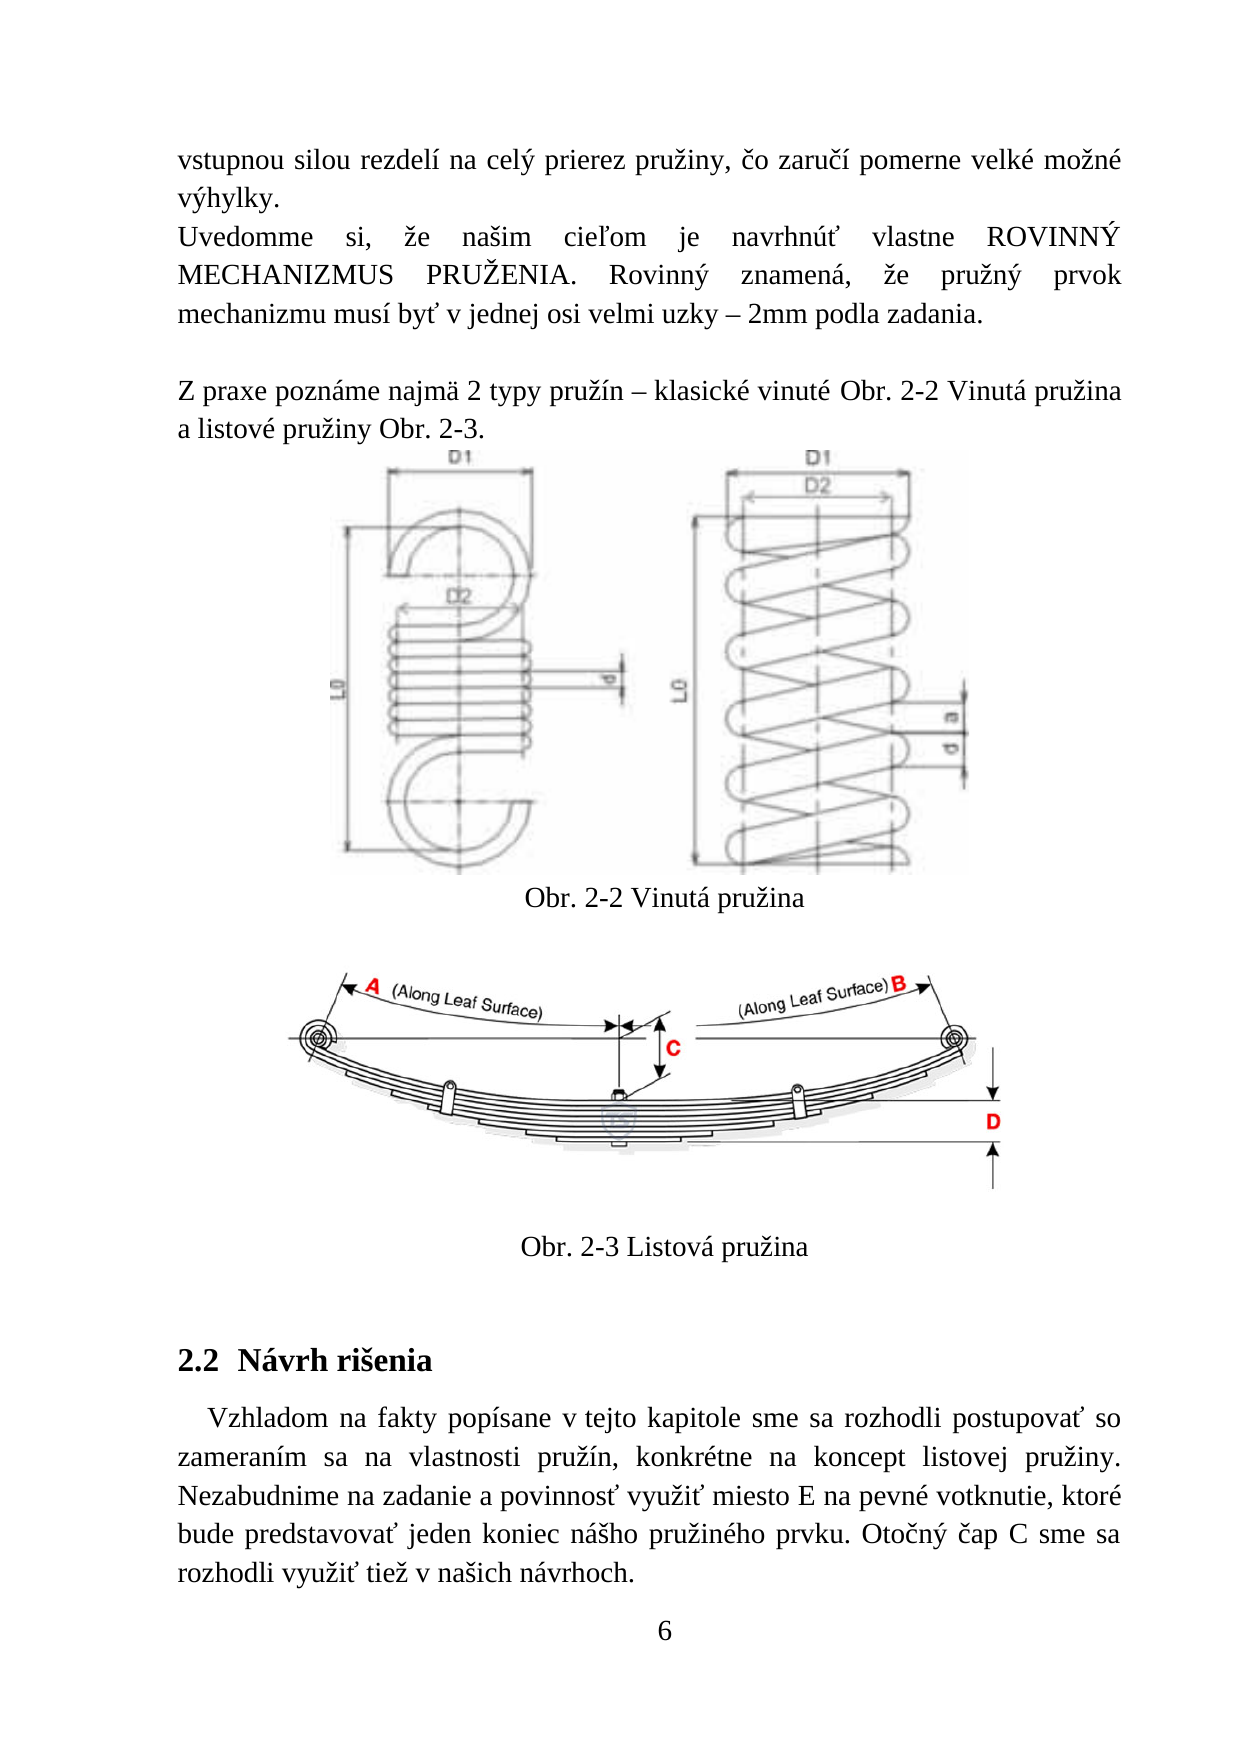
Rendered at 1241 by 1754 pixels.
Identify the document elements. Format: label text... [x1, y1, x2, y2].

text Uvedomme si, že našim cieľom je navrhnúť vlastne ROVINNÝ MECHANIZMUS PRUŽENIA. Rovinný znamená, že pružný prvok mechanizmu musí byť v jednej osi velmi uzky – 2mm podla zadania. [177, 219, 1122, 329]
picture [330, 450, 970, 875]
picture [285, 918, 1015, 1225]
subtitle Návrh rišenia [177, 1340, 1122, 1378]
text Vzhladom na fakty popísane v tejto kapitole sme sa rozhodli postupovať so zameraním sa na vlastnosti pružín, konkrétne na koncept listovej pružiny. Nezabudnime na zadanie a povinnosť využiť miesto E na pevné votknutie, ktoré bude predstavovať jeden koniec nášho pružiného prvku. Otočný čap C sme sa rozhodli využiť tiež v našich návrhoch. [177, 1401, 1122, 1588]
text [177, 142, 1122, 214]
